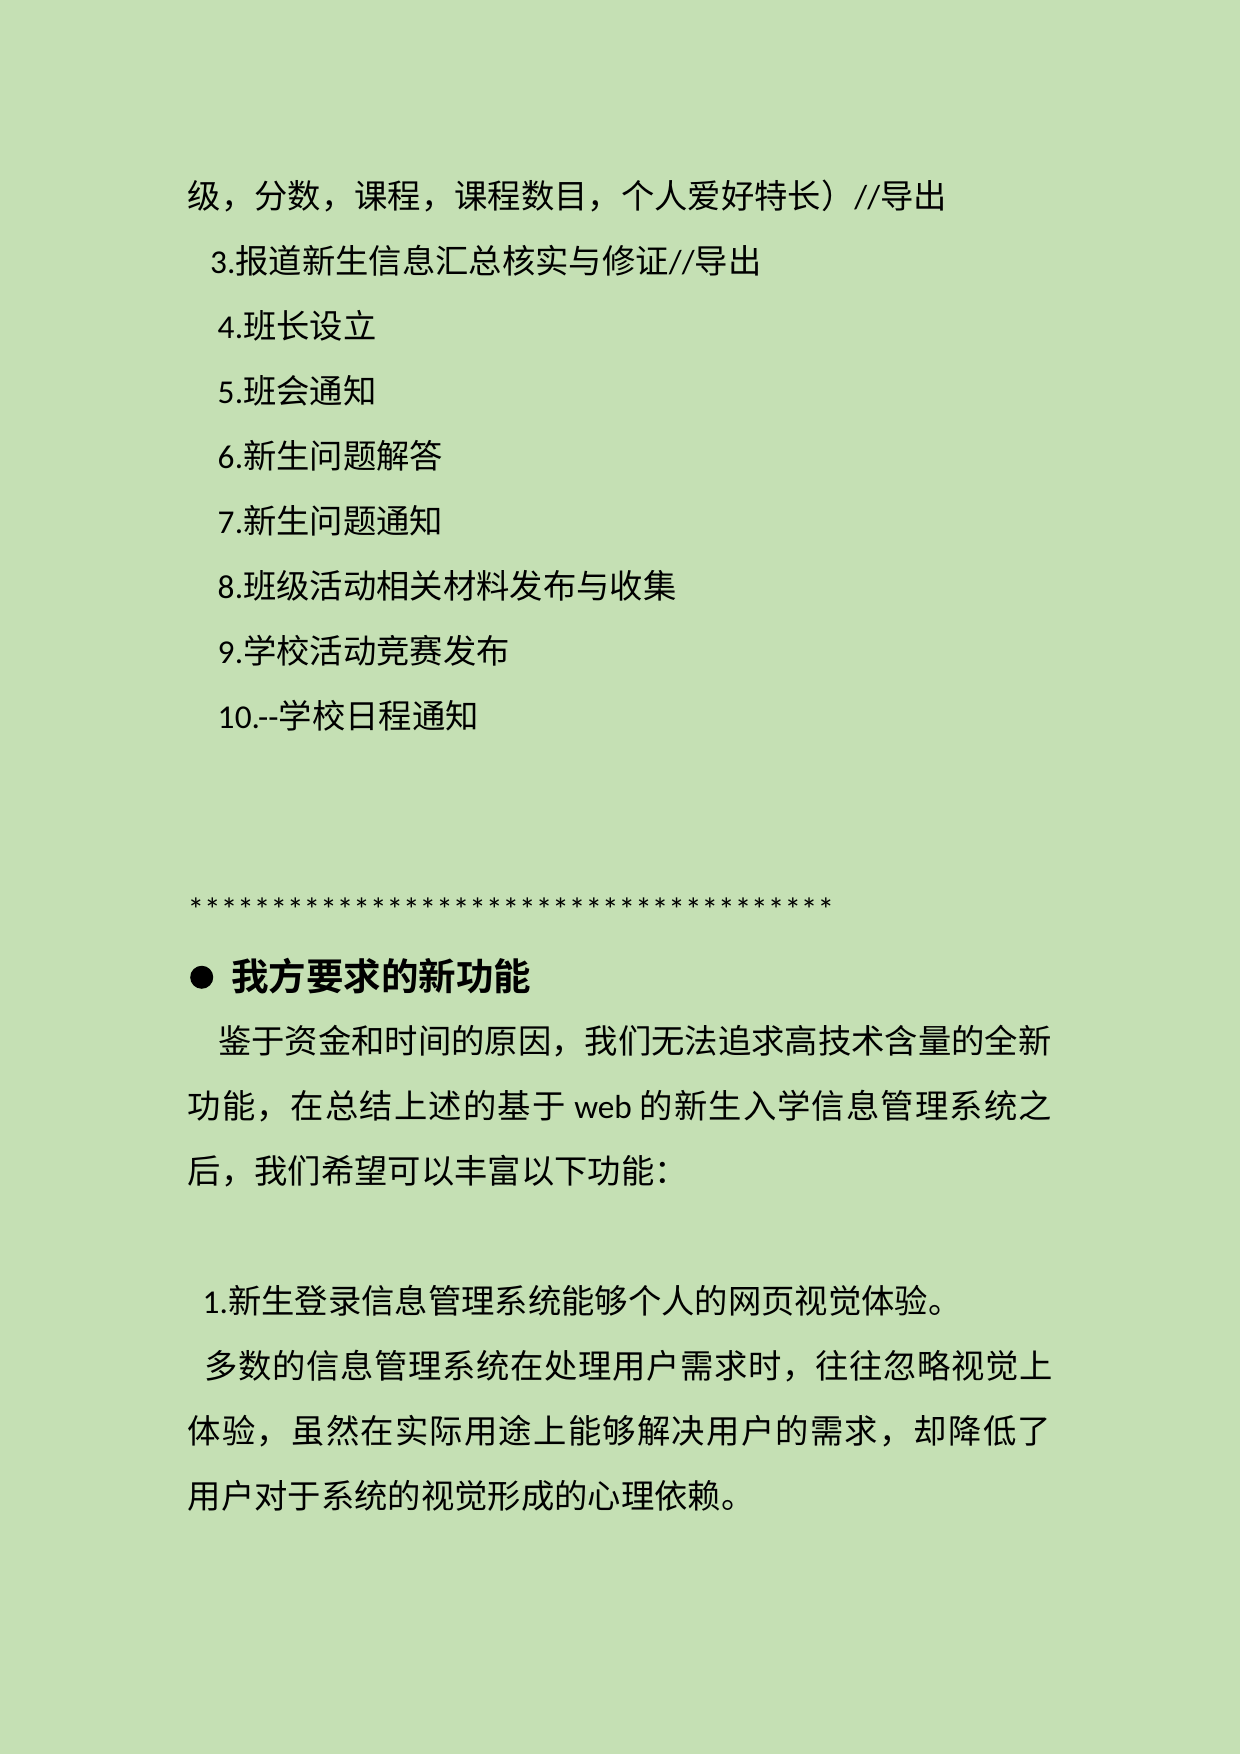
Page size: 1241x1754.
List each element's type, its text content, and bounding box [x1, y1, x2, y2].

list 5.班会通知 [187, 357, 1053, 422]
list 3.报道新生信息汇总核实与修证//导出 [187, 227, 1053, 292]
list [187, 162, 1053, 227]
list 10.--学校日程通知 [187, 682, 1053, 747]
list 1.新生登录信息管理系统能够个人的网页视觉体验。 [187, 1267, 1053, 1332]
list 多数的信息管理系统在处理用户需求时，往往忽略视觉上体验，虽然在实际用途上能够解决用户的需求，却降低了用户对于系统的视觉形成的心理依赖。 [187, 1332, 1053, 1527]
list 9.学校活动竞赛发布 [187, 617, 1053, 682]
list 我方要求的新功能 [187, 942, 1053, 1007]
list *************************************** [187, 877, 1053, 942]
list 8.班级活动相关材料发布与收集 [187, 552, 1053, 617]
list 鉴于资金和时间的原因，我们无法追求高技术含量的全新功能，在总结上述的基于web的新生入学信息管理系统之后，我们希望可以丰富以下功能： [187, 1007, 1053, 1202]
list 4.班长设立 [187, 292, 1053, 357]
list 6.新生问题解答 [187, 422, 1053, 487]
list 7.新生问题通知 [187, 487, 1053, 552]
